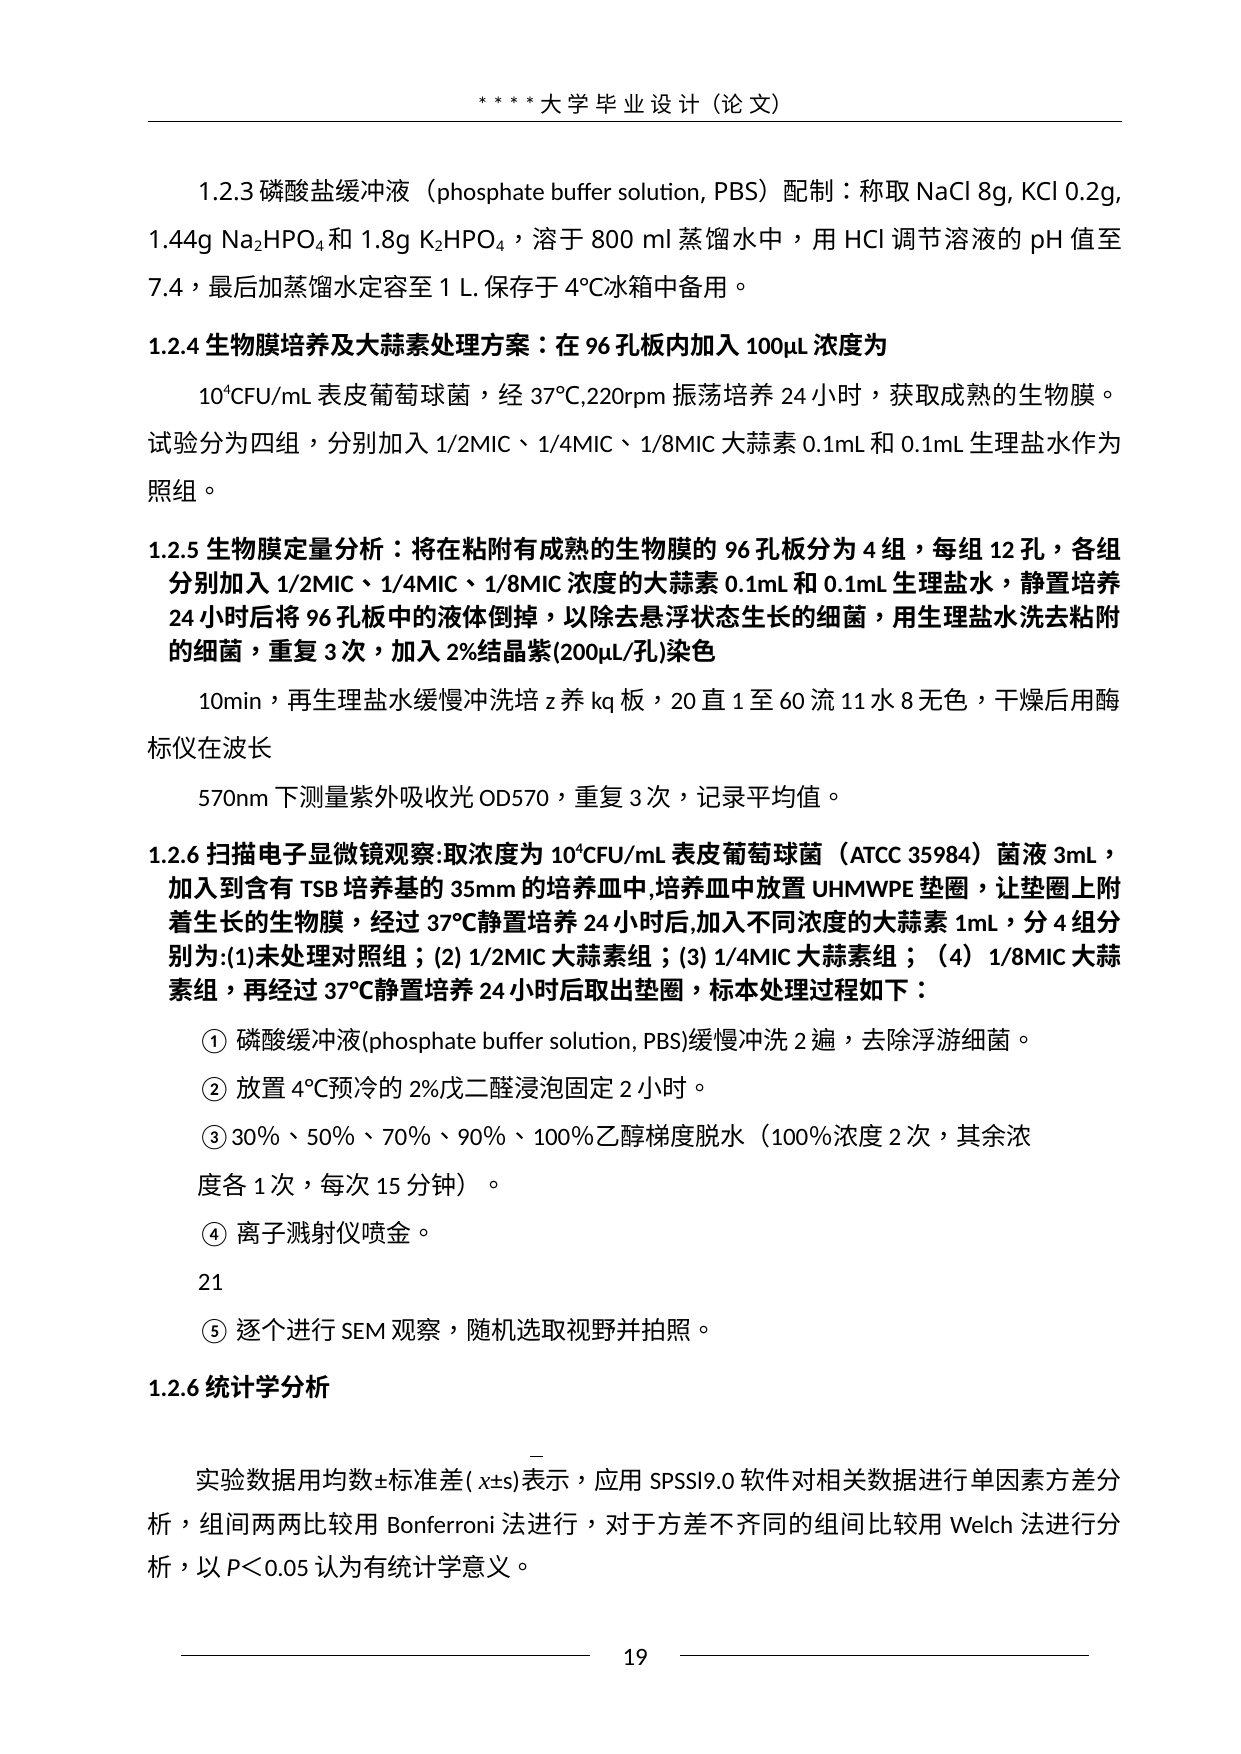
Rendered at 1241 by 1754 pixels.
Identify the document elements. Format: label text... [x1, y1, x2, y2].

text 10min，再生理盐水缓慢冲洗培z养kq板，20直1至60流11水8无色，干燥后用酶标仪在波长 [148, 667, 1122, 764]
subtitle 1.2.6 扫描电子显微镜观察:取浓度为104CFU/mL表皮葡萄球菌（ATCC 35984）菌液3mL，加入到含有TSB培养基的35mm的培养皿中,培养皿中放置UHMWPE垫圈，让垫圈上附着生长的生物膜，经过37℃静置培养24小时后,加入不同浓度的大蒜素1mL，分4组分别为:(1)未处理对照组；(2) 1/2MIC大蒜素组；(3) 1/4MIC大蒜素组；（4）1/8MIC大蒜素组，再经过37℃静置培养24小时后取出垫圈，标本处理过程如下： [148, 837, 1122, 1007]
text ①磷酸缓冲液(phosphate buffer solution, PBS)缓慢冲洗2遍，去除浮游细菌。 [148, 1007, 1122, 1055]
text 570nm下测量紫外吸收光OD570，重复3次，记录平均值。 [148, 764, 1122, 812]
text 度各1次，每次15分钟）。 [148, 1152, 1122, 1200]
text ④离子溅射仪喷金。 [148, 1200, 1122, 1249]
text ⑤逐个进行SEM观察，随机选取视野并拍照。 [148, 1297, 1122, 1345]
text ③30％、50％、70％、90％、100％乙醇梯度脱水（100％浓度2次，其余浓 [148, 1104, 1122, 1152]
subtitle 1.2.4 生物膜培养及大蒜素处理方案：在96孔板内加入100µL浓度为 [148, 328, 1122, 362]
subtitle 1.2.5 生物膜定量分析：将在粘附有成熟的生物膜的96孔板分为4组，每组12孔，各组分别加入1/2MIC、1/4MIC、1/8MIC浓度的大蒜素0.1mL和0.1mL生理盐水，静置培养24小时后将96孔板中的液体倒掉，以除去悬浮状态生长的细菌，用生理盐水洗去粘附的细菌，重复3次，加入2%结晶紫(200µL/孔)染色 [148, 531, 1122, 667]
text 1.2.3磷酸盐缓冲液（phosphate buffer solution, PBS）配制：称取NaCl 8g, KCl 0.2g, 1.44g Na2HPO4和1.8g K2HPO4，溶于800 ml蒸馏水中，用HCl调节溶液的pH值至7.4，最后加蒸馏水定容至1 L. 保存于4℃冰箱中备用。 [148, 159, 1122, 304]
text 21 [148, 1249, 1122, 1297]
text 104CFU/mL表皮葡萄球菌，经37℃,220rpm振荡培养24小时，获取成熟的生物膜。试验分为四组，分别加入1/2MIC、1/4MIC、1/8MIC大蒜素0.1mL和0.1mL生理盐水作为照组。 [148, 362, 1122, 507]
text ②放置4℃预冷的2%戊二醛浸泡固定2小时。 [148, 1055, 1122, 1104]
text 实验数据用均数±标准差( x±s)表示，应用SPSSl9.0软件对相关数据进行单因素方差分析，组间两两比较用Bonferroni法进行，对于方差不齐同的组间比较用Welch法进行分析，以P＜0.05认为有统计学意义。 [148, 1452, 1122, 1583]
subtitle 1.2.6 统计学分析 [148, 1369, 1122, 1403]
